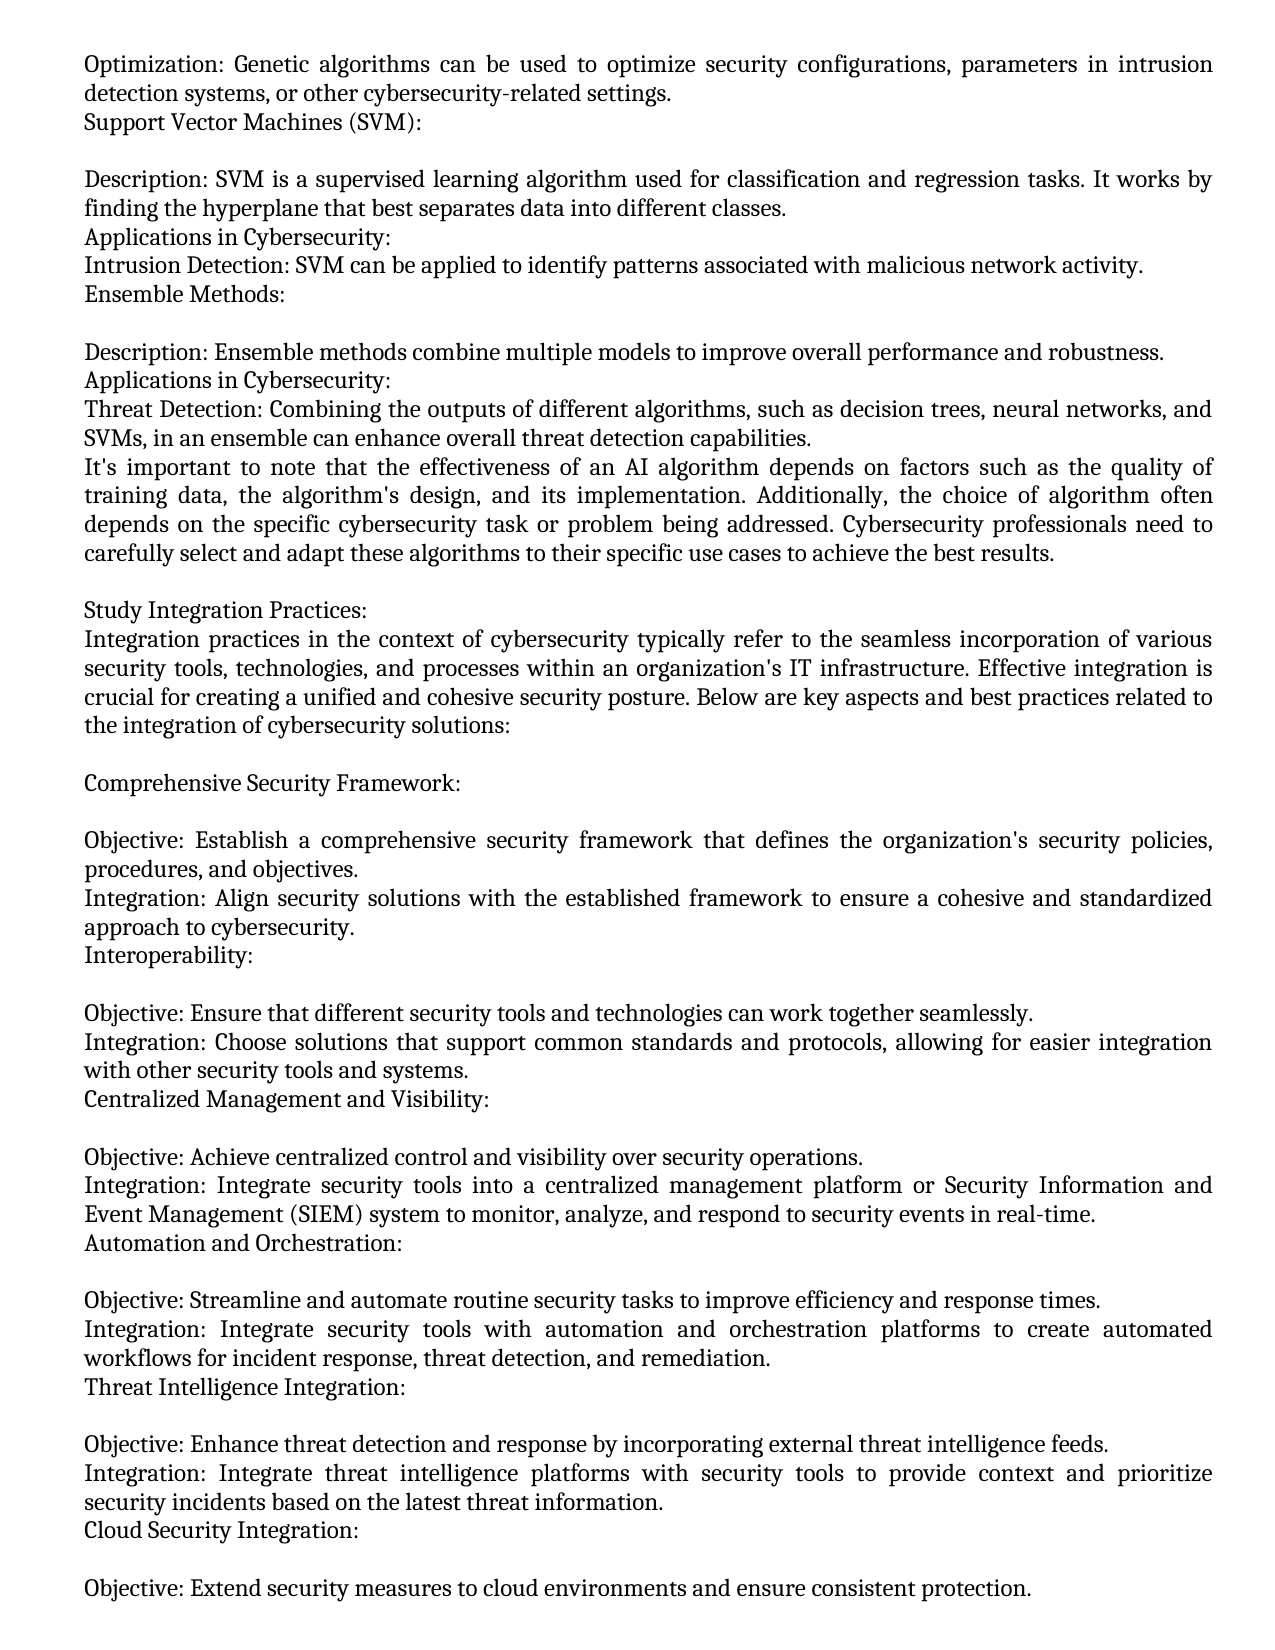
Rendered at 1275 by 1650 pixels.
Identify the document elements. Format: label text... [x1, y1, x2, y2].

text Applications in Cybersecurity: [84, 366, 1214, 395]
text Description: SVM is a supervised learning algorithm used for classification and regression tasks. It works by finding the hyperplane that best separates data into different classes. [84, 165, 1214, 222]
text Integration: Integrate security tools into a centralized management platform or Security Information and Event Management (SIEM) system to monitor, analyze, and respond to security events in real-time. [84, 1171, 1214, 1229]
text Objective: Enhance threat detection and response by incorporating external threat intelligence feeds. [84, 1430, 1214, 1459]
text Cloud Security Integration: [84, 1516, 1214, 1545]
text Integration: Integrate security tools with automation and orchestration platforms to create automated workflows for incident response, threat detection, and remediation. [84, 1315, 1214, 1372]
text Comprehensive Security Framework: [84, 769, 1214, 797]
text Intrusion Detection: SVM can be applied to identify patterns associated with malicious network activity. [84, 251, 1214, 280]
text Integration: Integrate threat intelligence platforms with security tools to provide context and prioritize security incidents based on the latest threat information. [84, 1459, 1214, 1516]
text Ensemble Methods: [84, 280, 1214, 309]
text Optimization: Genetic algorithms can be used to optimize security configurations, parameters in intrusion detection systems, or other cybersecurity-related settings. [84, 50, 1214, 107]
text Support Vector Machines (SVM): [84, 107, 1214, 136]
text Objective: Streamline and automate routine security tasks to improve efficiency and response times. [84, 1286, 1214, 1315]
text Applications in Cybersecurity: [84, 222, 1214, 251]
text Threat Detection: Combining the outputs of different algorithms, such as decision trees, neural networks, and SVMs, in an ensemble can enhance overall threat detection capabilities. [84, 395, 1214, 452]
text Integration: Align security solutions with the established framework to ensure a cohesive and standardized approach to cybersecurity. [84, 884, 1214, 941]
text Integration: Choose solutions that support common standards and protocols, allowing for easier integration with other security tools and systems. [84, 1027, 1214, 1085]
text Objective: Ensure that different security tools and technologies can work together seamlessly. [84, 999, 1214, 1027]
text Integration practices in the context of cybersecurity typically refer to the seamless incorporation of various security tools, technologies, and processes within an organization's IT infrastructure. Effective integration is crucial for creating a unified and cohesive security posture. Below are key aspects and best practices related to the integration of cybersecurity solutions: [84, 625, 1214, 740]
text Objective: Extend security measures to cloud environments and ensure consistent protection. [84, 1574, 1214, 1602]
text Threat Intelligence Integration: [84, 1372, 1214, 1401]
text It's important to note that the effectiveness of an AI algorithm depends on factors such as the quality of training data, the algorithm's design, and its implementation. Additionally, the choice of algorithm often depends on the specific cybersecurity task or problem being addressed. Cybersecurity professionals need to carefully select and adapt these algorithms to their specific use cases to achieve the best results. [84, 452, 1214, 567]
text Study Integration Practices: [84, 596, 1214, 625]
text Centralized Management and Visibility: [84, 1085, 1214, 1114]
text Interoperability: [84, 941, 1214, 970]
text Automation and Orchestration: [84, 1229, 1214, 1257]
text Objective: Establish a comprehensive security framework that defines the organization's security policies, procedures, and objectives. [84, 826, 1214, 884]
text Objective: Achieve centralized control and visibility over security operations. [84, 1142, 1214, 1171]
text Description: Ensemble methods combine multiple models to improve overall performance and robustness. [84, 337, 1214, 366]
